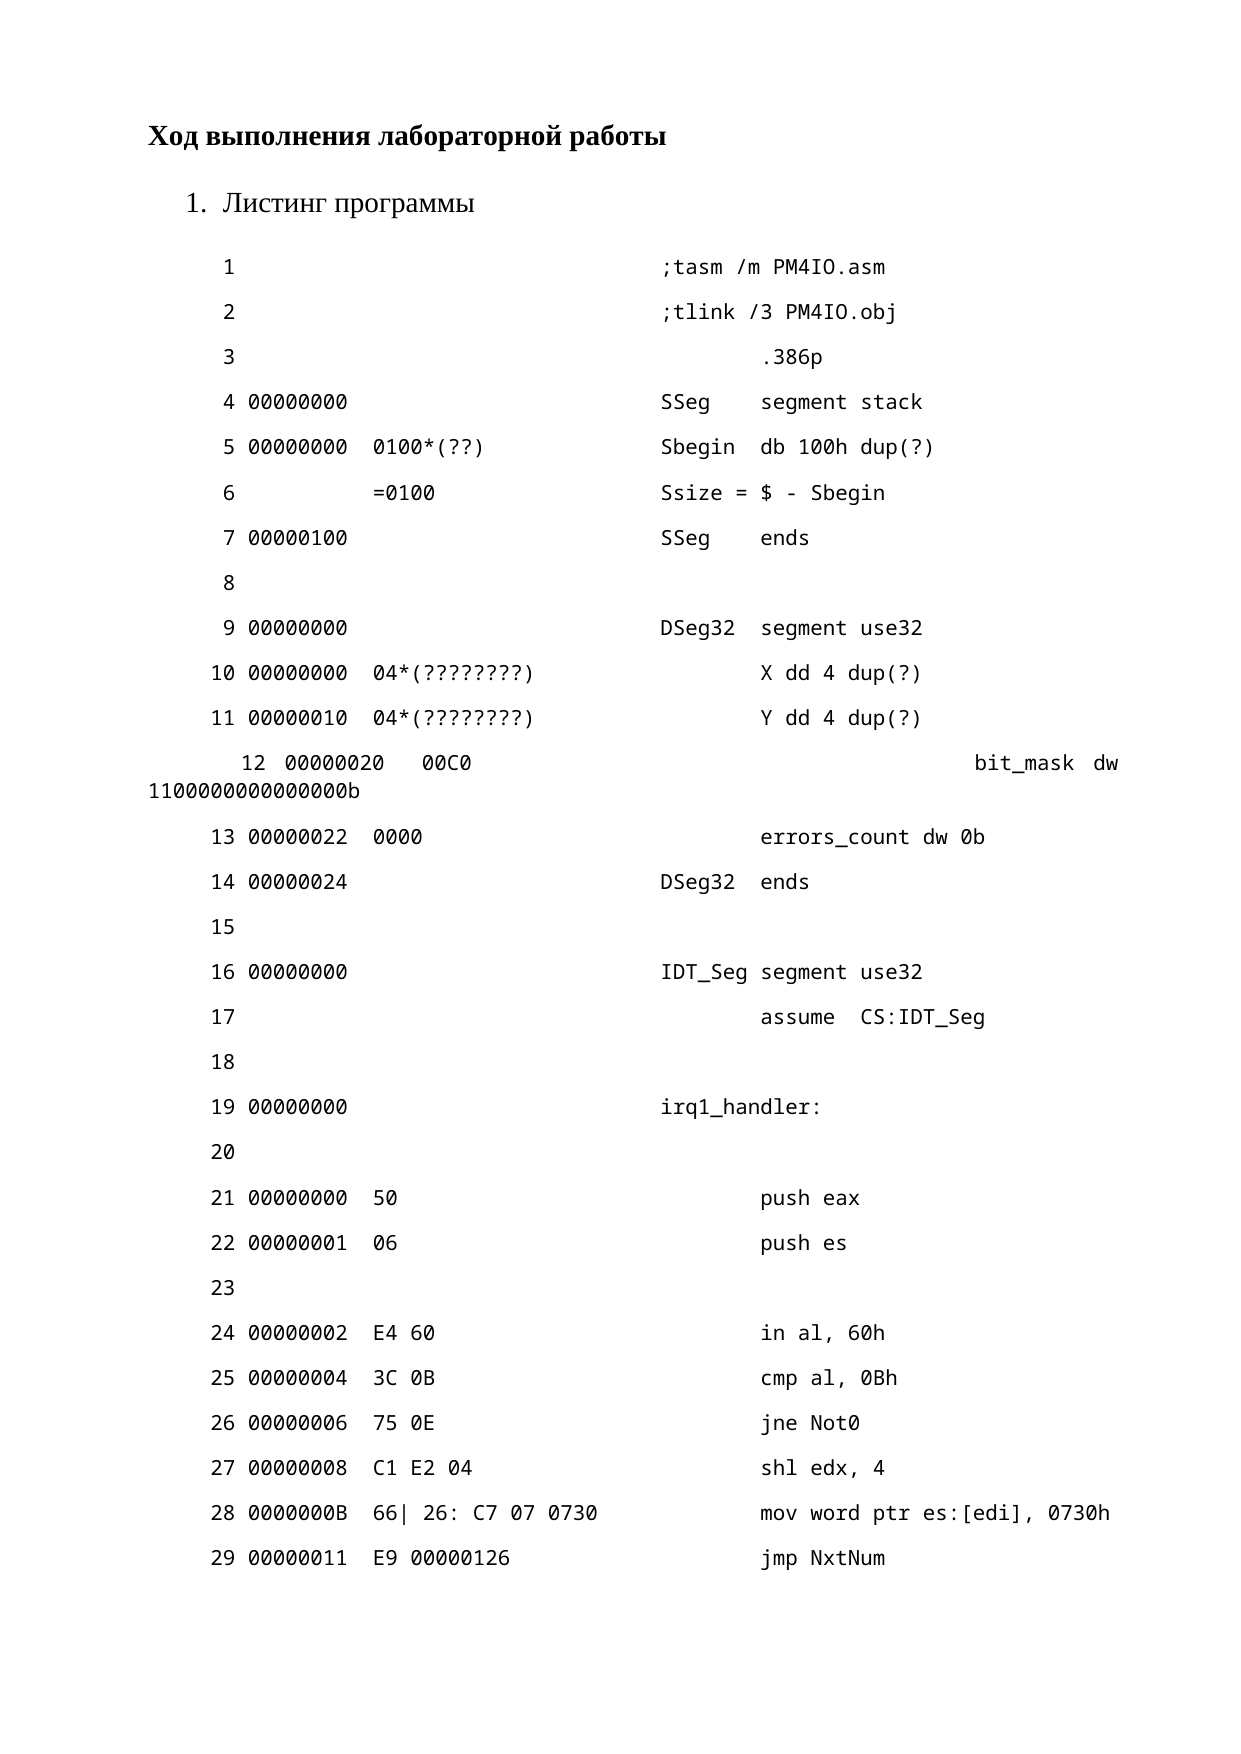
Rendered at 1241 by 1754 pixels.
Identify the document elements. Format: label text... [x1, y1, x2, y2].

text 4 00000000 SSeg segment stack [148, 387, 1122, 416]
text 6 =0100 Ssize = $ - Sbegin [148, 478, 1122, 506]
text 28 0000000B 66| 26: C7 07 0730 mov word ptr es:[edi], 0730h [148, 1498, 1122, 1527]
text 3 .386p [148, 342, 1122, 371]
text 14 00000024 DSeg32 ends [148, 867, 1122, 895]
text 20 [148, 1137, 1122, 1166]
text 1 ;tasm /m PM4IO.asm [148, 252, 1122, 281]
text 17 assume CS:IDT_Seg [148, 1002, 1122, 1031]
list Листинг программы [185, 185, 1122, 219]
text 16 00000000 IDT_Seg segment use32 [148, 957, 1122, 986]
text 23 [148, 1273, 1122, 1301]
text 19 00000000 irq1_handler: [148, 1092, 1122, 1121]
text 21 00000000 50 push eax [148, 1183, 1122, 1211]
text 26 00000006 75 0E jne Not0 [148, 1408, 1122, 1437]
text 27 00000008 C1 E2 04 shl edx, 4 [148, 1453, 1122, 1482]
text 12 00000020 00C0 bit_mask dw 1100000000000000b [148, 748, 1122, 805]
text 15 [148, 912, 1122, 940]
text 2 ;tlink /3 PM4IO.obj [148, 297, 1122, 326]
text 11 00000010 04*(????????) Y dd 4 dup(?) [148, 703, 1122, 732]
text 13 00000022 0000 errors_count dw 0b [148, 822, 1122, 850]
text 29 00000011 E9 00000126 jmp NxtNum [148, 1543, 1122, 1572]
text 5 00000000 0100*(??) Sbegin db 100h dup(?) [148, 432, 1122, 461]
text 24 00000002 E4 60 in al, 60h [148, 1318, 1122, 1346]
text 8 [148, 568, 1122, 596]
text 18 [148, 1047, 1122, 1076]
text 10 00000000 04*(????????) X dd 4 dup(?) [148, 658, 1122, 686]
text Ход выполнения лабораторной работы [148, 118, 1122, 152]
text 22 00000001 06 push es [148, 1228, 1122, 1256]
text 25 00000004 3C 0B cmp al, 0Bh [148, 1363, 1122, 1391]
text 9 00000000 DSeg32 segment use32 [148, 613, 1122, 641]
text 7 00000100 SSeg ends [148, 523, 1122, 551]
